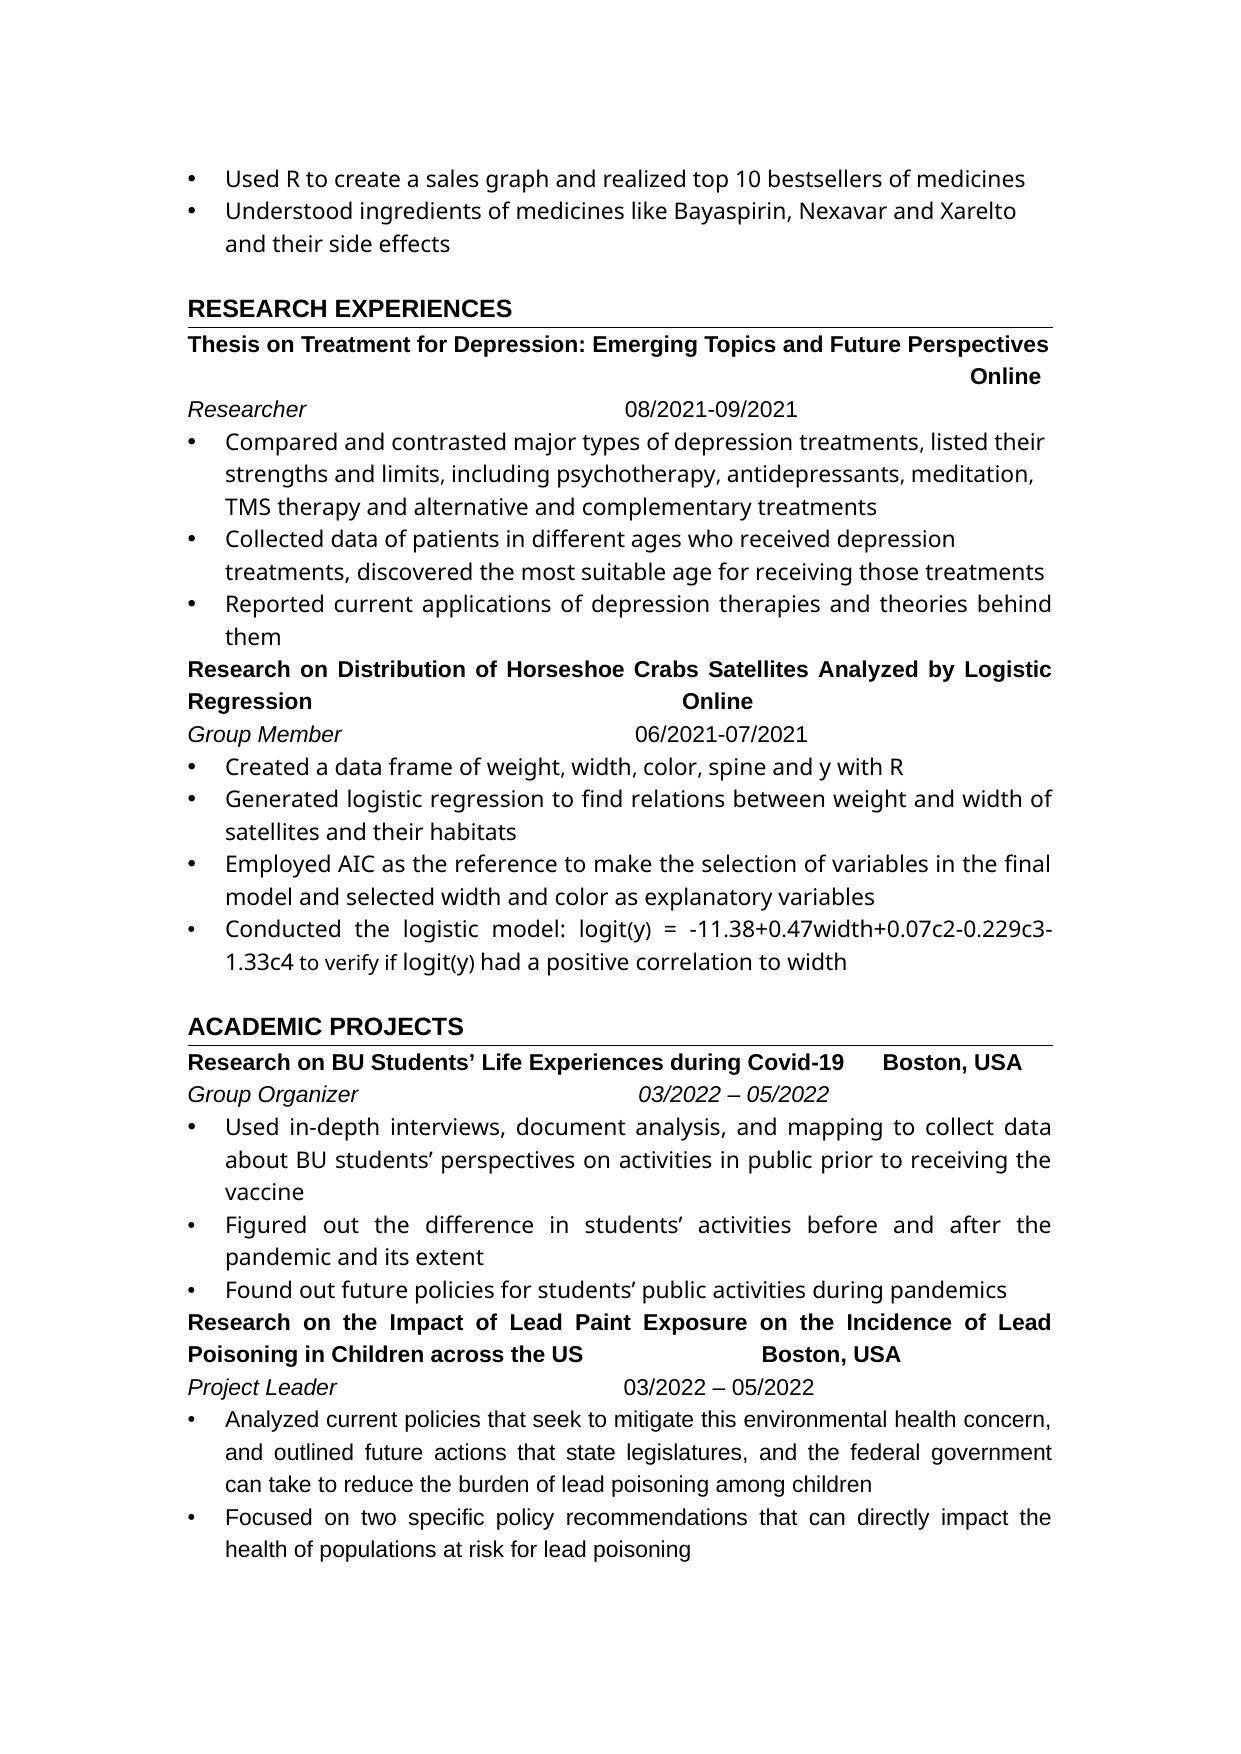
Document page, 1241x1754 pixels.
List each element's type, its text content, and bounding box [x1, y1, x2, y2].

text Project Leader 03/2022 – 05/2022 [187, 1371, 1053, 1403]
list Figured out the difference in students’ activities before and after the pandemic and its extent [187, 1208, 1053, 1273]
list Focused on two specific policy recommendations that can directly impact the health of populations at risk for lead poisoning [187, 1501, 1053, 1566]
list Employed AIC as the reference to make the selection of variables in the final model and selected width and color as explanatory variables [187, 848, 1053, 913]
text Researcher 08/2021-09/2021 [187, 393, 1053, 425]
text ACADEMIC PROJECTS [187, 1010, 1053, 1046]
list Collected data of patients in different ages who received depression treatments, discovered the most suitable age for receiving those treatments [187, 523, 1053, 588]
list Created a data frame of weight, width, color, spine and y with R [187, 750, 1053, 783]
list Compared and contrasted major types of depression treatments, listed their strengths and limits, including psychotherapy, antidepressants, meditation, TMS therapy and alternative and complementary treatments [187, 425, 1053, 523]
text Research on BU Students’ Life Experiences during Covid-19 Boston, USA [187, 1046, 1053, 1078]
list Reported current applications of depression therapies and theories behind them [187, 588, 1053, 653]
text RESEARCH EXPERIENCES [187, 292, 1053, 328]
list Found out future policies for students’ public activities during pandemics [187, 1273, 1053, 1306]
list Analyzed current policies that seek to mitigate this environmental health concern, and outlined future actions that state legislatures, and the federal government can take to reduce the burden of lead poisoning among children [187, 1403, 1053, 1501]
list Used R to create a sales graph and realized top 10 bestsellers of medicines [187, 162, 1053, 194]
list Conducted the logistic model: logit(y) = -11.38+0.47width+0.07c2-0.229c3-1.33c4 to verify if logit(y) had a positive correlation to width [187, 913, 1053, 978]
text Research on Distribution of Horseshoe Crabs Satellites Analyzed by Logistic Regression Online [187, 653, 1053, 718]
text Group Organizer 03/2022 – 05/2022 [187, 1078, 1053, 1111]
list Understood ingredients of medicines like Bayaspirin, Nexavar and Xarelto and their side effects [187, 194, 1053, 259]
text Research on the Impact of Lead Paint Exposure on the Incidence of Lead Poisoning in Children across the US Boston, USA [187, 1306, 1053, 1371]
text Group Member 06/2021-07/2021 [187, 718, 1053, 750]
list Used in-depth interviews, document analysis, and mapping to collect data about BU students’ perspectives on activities in public prior to receiving the vaccine [187, 1111, 1053, 1208]
list Generated logistic regression to find relations between weight and width of satellites and their habitats [187, 783, 1053, 848]
text Thesis on Treatment for Depression: Emerging Topics and Future Perspectives Online [187, 328, 1053, 393]
